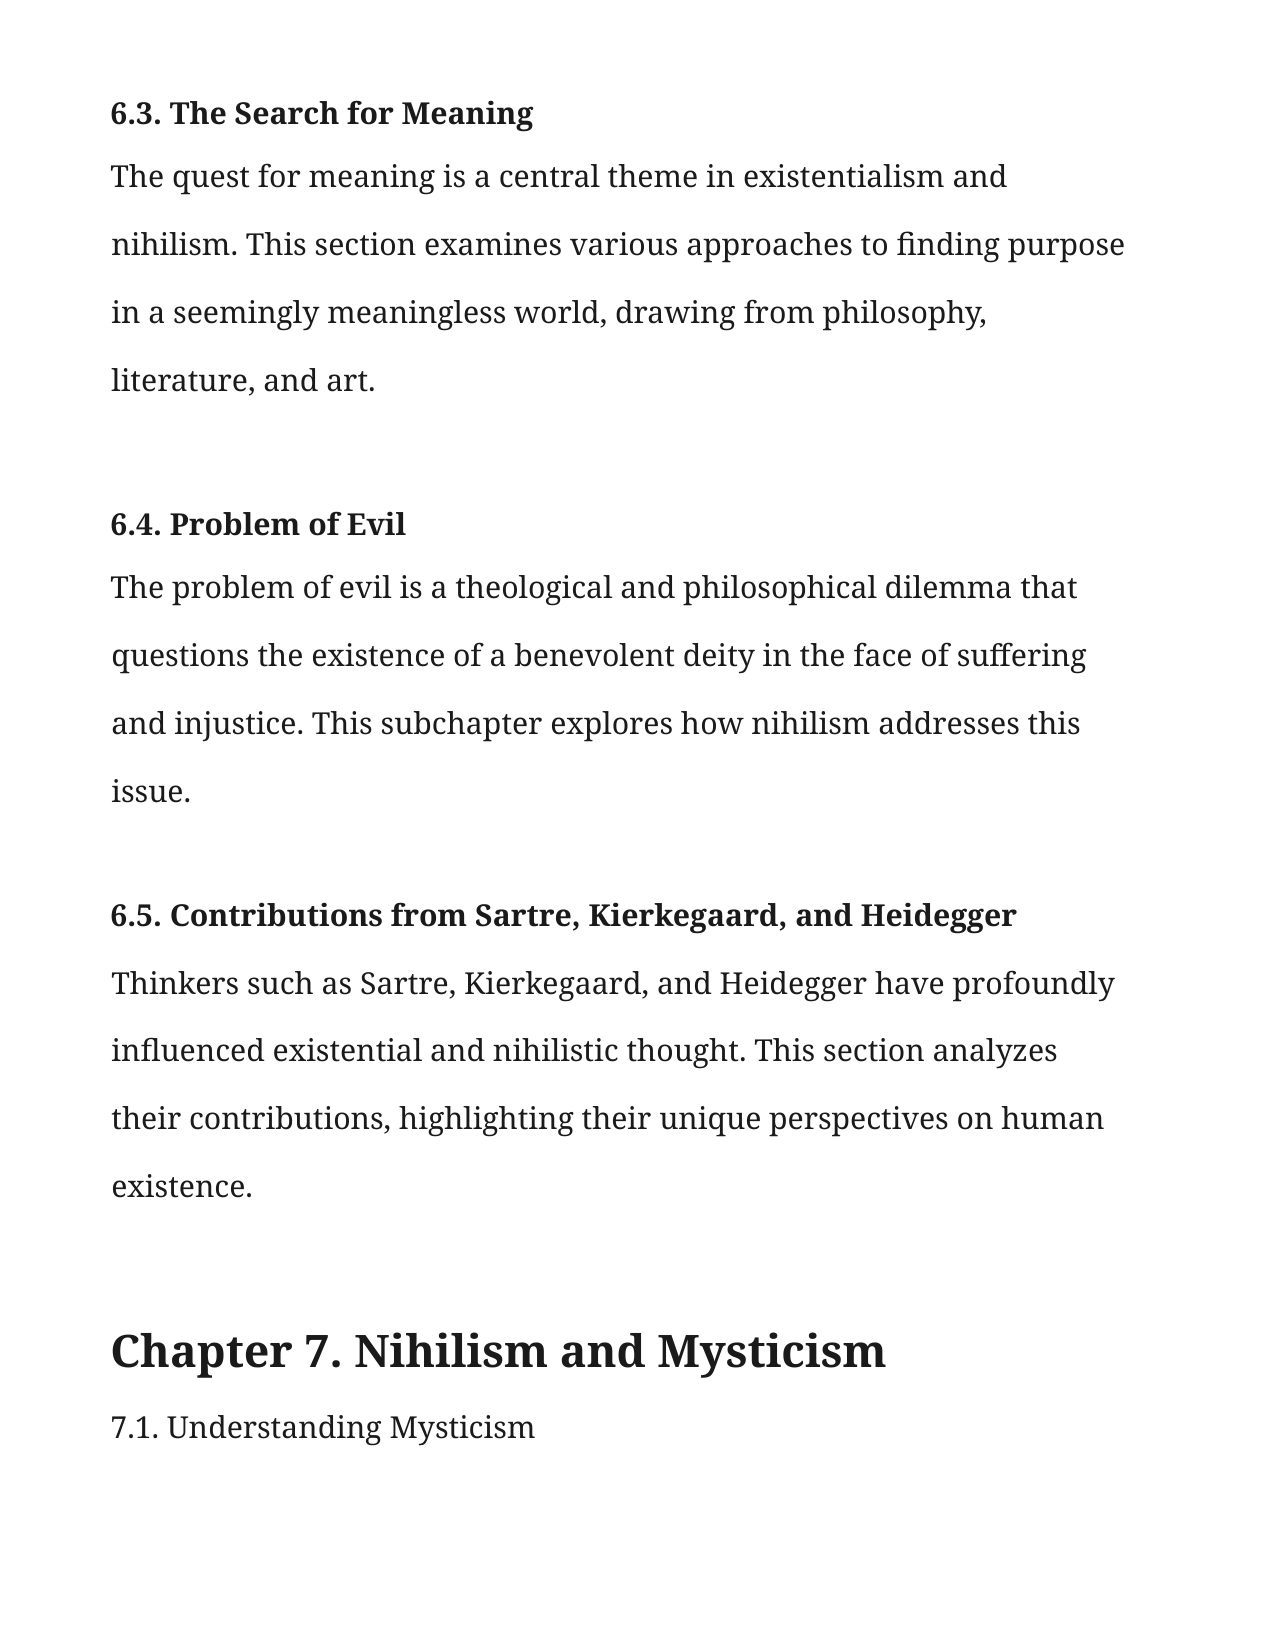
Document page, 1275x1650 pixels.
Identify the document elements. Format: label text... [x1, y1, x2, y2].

text 6.5. Contributions from Sartre, Kierkegaard, and Heidegger Thinkers such as Sartre, Kierkegaard, and Heidegger have profoundly influenced existential and nihilistic thought. This section analyzes their contributions, highlighting their unique perspectives on human existence. [110, 894, 1128, 1206]
subtitle 6.3. The Search for Meaning [110, 92, 1128, 133]
text 7.1. Understanding Mysticism [110, 1406, 1128, 1447]
subtitle Chapter 7. Nihilism and Mysticism [110, 1319, 1128, 1381]
text The quest for meaning is a central theme in existentialism and nihilism. This section examines various approaches to finding purpose in a seemingly meaningless world, drawing from philosophy, literature, and art. [110, 155, 1128, 400]
text The problem of evil is a theological and philosophical dilemma that questions the existence of a benevolent deity in the face of suffering and injustice. This subchapter explores how nihilism addresses this issue. [110, 566, 1128, 811]
subtitle 6.4. Problem of Evil [110, 503, 1128, 544]
